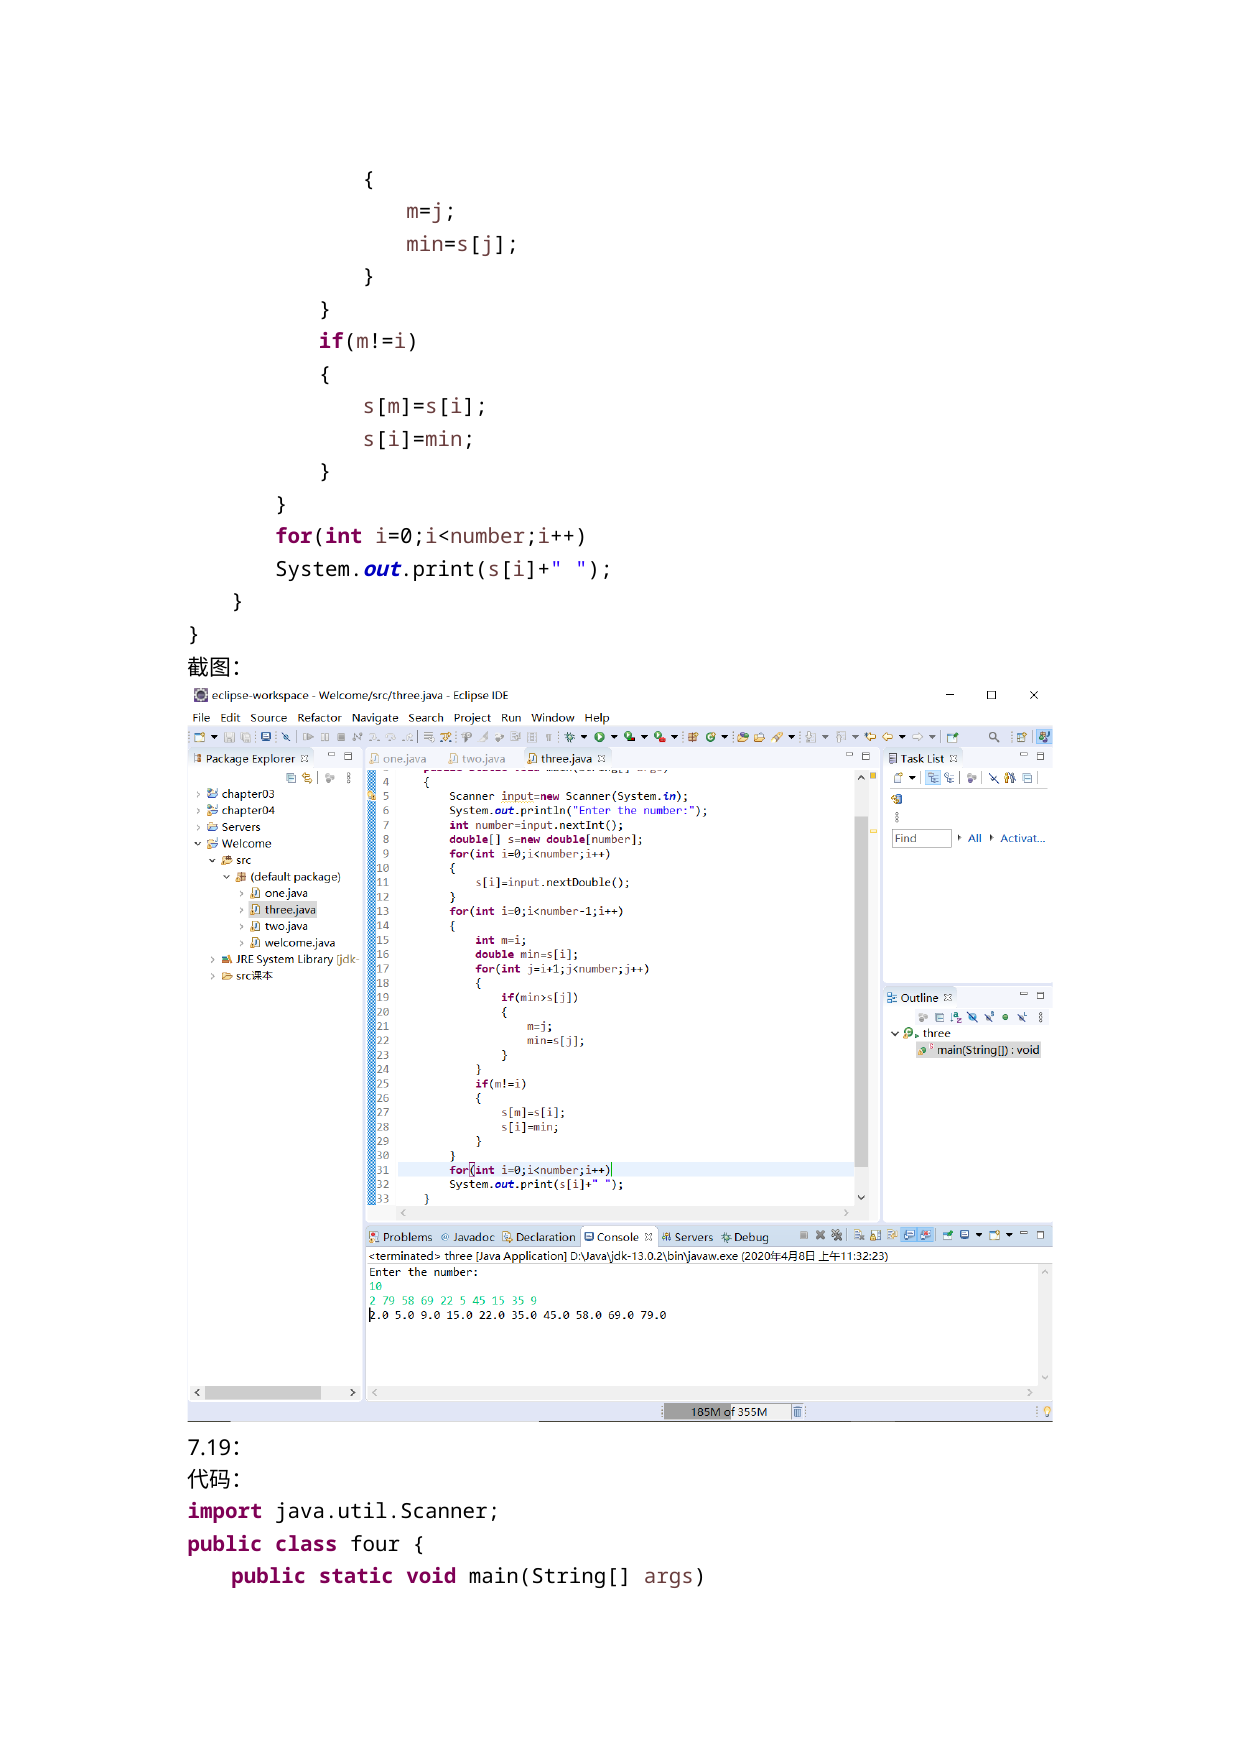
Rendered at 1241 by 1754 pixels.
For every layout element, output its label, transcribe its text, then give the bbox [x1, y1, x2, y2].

text min=s[j]; [187, 227, 1053, 259]
text System.out.print(s[i]+" "); [187, 552, 1053, 584]
text public static void main(String[] args) [187, 1559, 1053, 1592]
text if(m!=i) [187, 324, 1053, 357]
picture [187, 682, 1053, 1422]
text } [187, 454, 1053, 487]
text } [187, 487, 1053, 519]
text 代码： [187, 1462, 1053, 1494]
text } [187, 617, 1053, 649]
text { [187, 357, 1053, 389]
text for(int i=0;i<number;i++) [187, 519, 1053, 552]
text s[m]=s[i]; [187, 389, 1053, 422]
text s[i]=min; [187, 422, 1053, 454]
text public class four { [187, 1527, 1053, 1559]
text } [187, 259, 1053, 292]
text { [187, 162, 1053, 194]
text m=j; [187, 194, 1053, 227]
text 截图： [187, 649, 1053, 682]
text import java.util.Scanner; [187, 1494, 1053, 1527]
text } [187, 584, 1053, 617]
text 7.19： [187, 1429, 1053, 1462]
text } [187, 292, 1053, 324]
